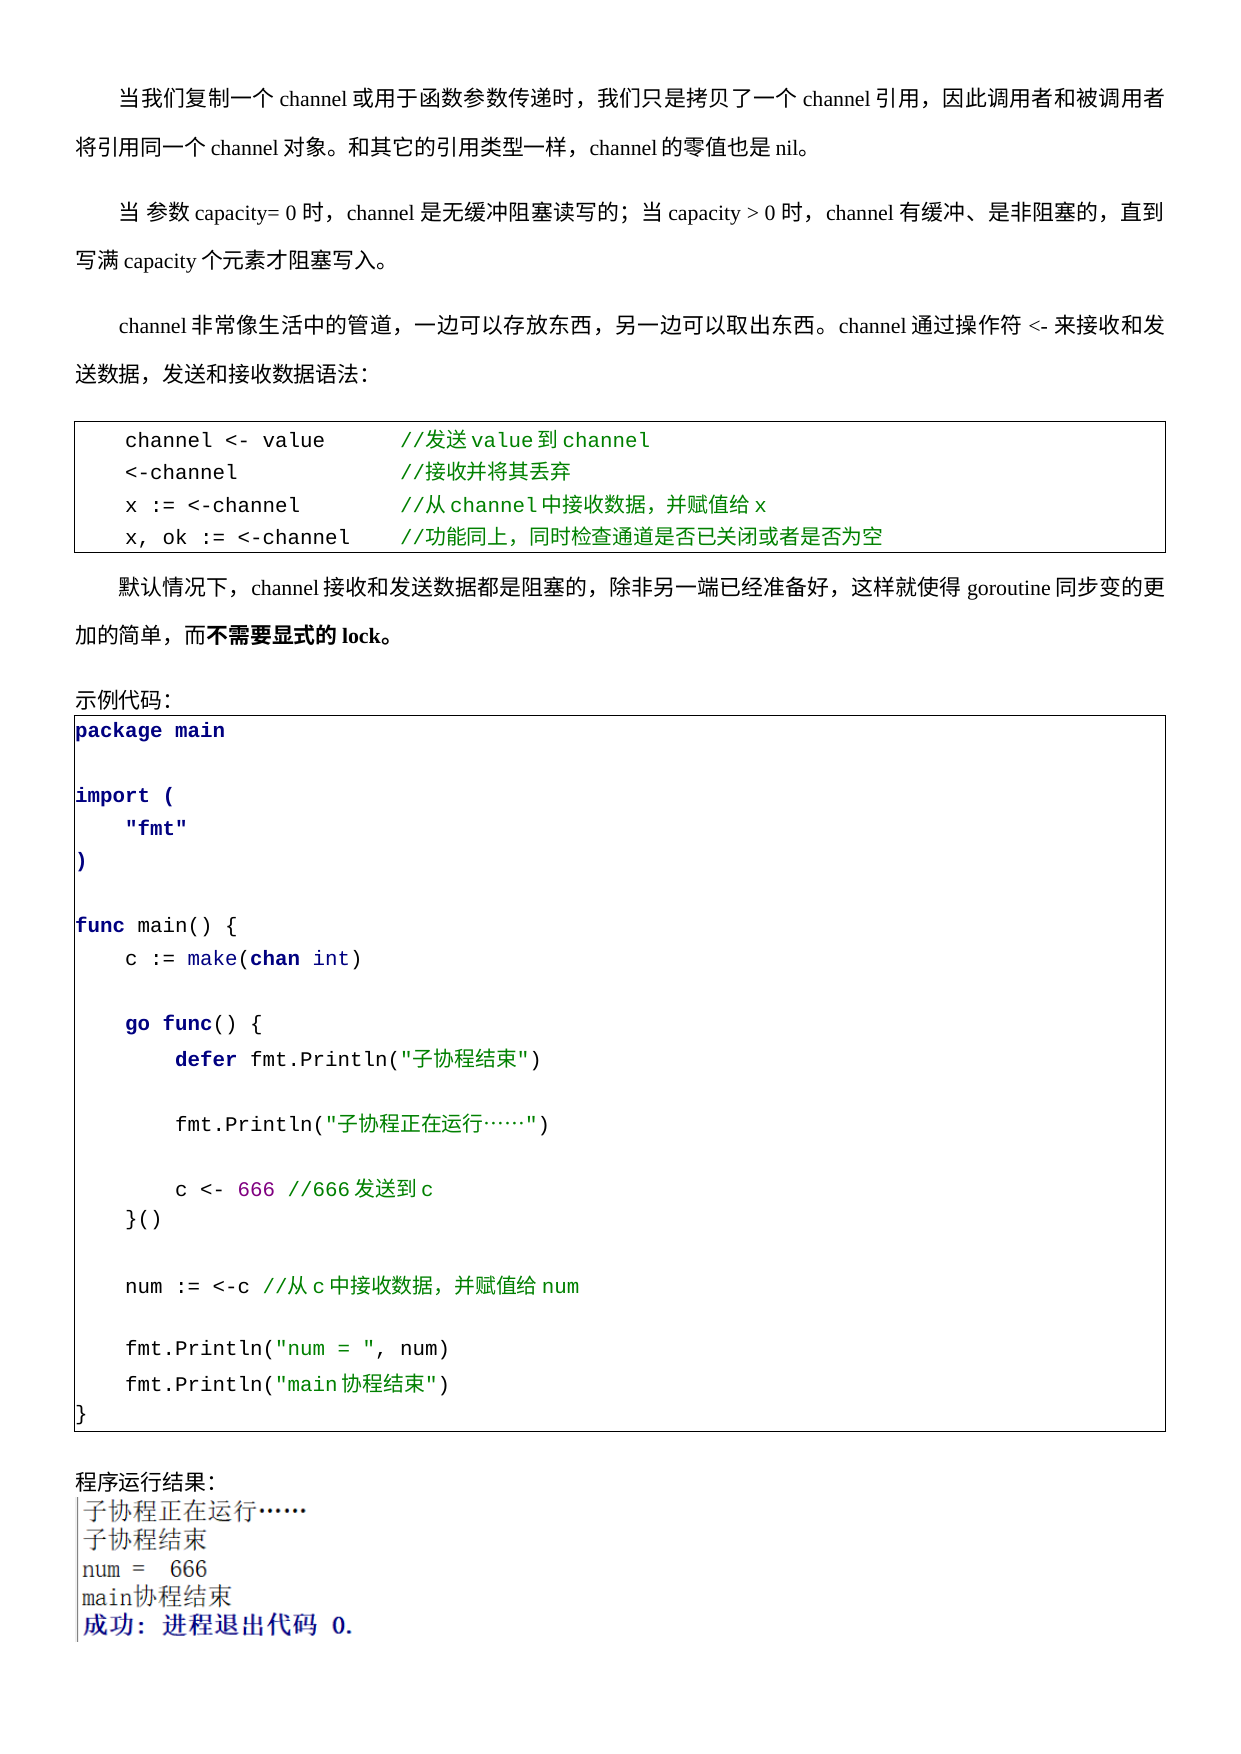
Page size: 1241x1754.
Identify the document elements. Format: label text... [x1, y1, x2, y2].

text c := make(chan int) [75, 943, 1165, 976]
text ) [75, 846, 1165, 878]
text }() [75, 1203, 1165, 1236]
text } [75, 1397, 1165, 1431]
text "fmt" [75, 813, 1165, 846]
text 示例代码： [75, 682, 1165, 715]
text c <- 666 //666发送到c [75, 1171, 1165, 1203]
text package main [75, 716, 1165, 748]
picture [75, 1497, 703, 1642]
text <-channel //接收并将其丢弃 [75, 454, 1165, 487]
text go func() { [75, 1008, 1165, 1041]
text 当 参数capacity= 0 时，channel 是无缓冲阻塞读写的；当capacity > 0 时，channel 有缓冲、是非阻塞的，直到写满 capacity个元素才阻塞写入。 [75, 194, 1165, 275]
text 程序运行结果： [75, 1464, 1165, 1497]
text fmt.Println("main协程结束") [75, 1366, 1165, 1397]
text defer fmt.Println("子协程结束") [75, 1041, 1165, 1073]
text fmt.Println("num = ", num) [75, 1333, 1165, 1366]
text channel非常像生活中的管道，一边可以存放东西，另一边可以取出东西。channel通过操作符 <- 来接收和发送数据，发送和接收数据语法： [75, 307, 1165, 389]
text fmt.Println("子协程正在运行……") [75, 1106, 1165, 1138]
text x, ok := <-channel //功能同上，同时检查通道是否已关闭或者是否为空 [75, 518, 1165, 552]
text func main() { [75, 911, 1165, 943]
text x := <-channel //从channel中接收数据，并赋值给x [75, 487, 1165, 518]
text num := <-c //从c中接收数据，并赋值给num [75, 1268, 1165, 1301]
text 当我们复制一个channel或用于函数参数传递时，我们只是拷贝了一个channel引用，因此调用者和被调用者将引用同一个channel对象。和其它的引用类型一样，channel的零值也是nil。 [75, 81, 1165, 162]
text 默认情况下，channel接收和发送数据都是阻塞的，除非另一端已经准备好，这样就使得goroutine同步变的更加的简单，而不需要显式的lock。 [75, 569, 1165, 650]
text import ( [75, 781, 1165, 813]
text channel <- value //发送value到channel [75, 422, 1165, 454]
